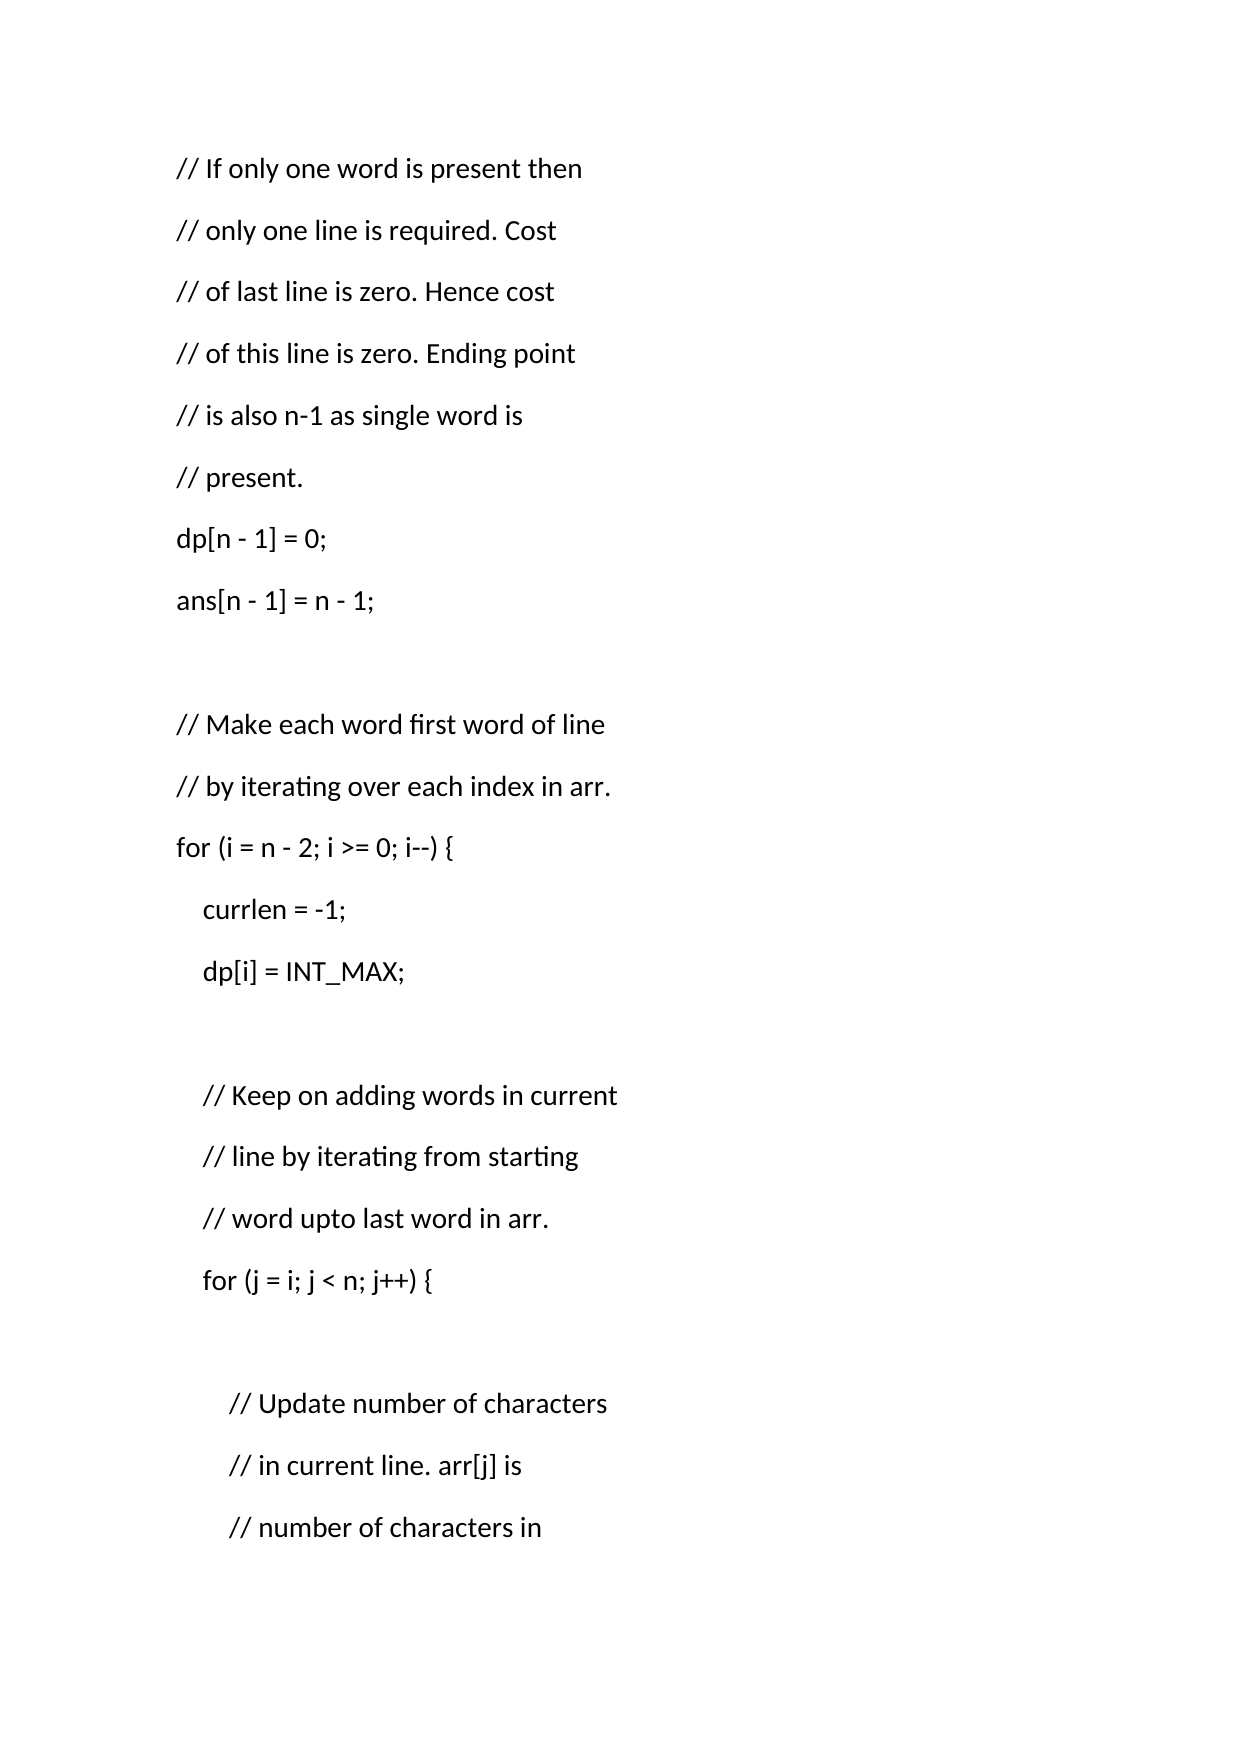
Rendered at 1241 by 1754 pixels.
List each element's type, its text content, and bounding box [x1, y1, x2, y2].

text // present. [150, 459, 1090, 494]
text // word upto last word in arr. [150, 1200, 1090, 1236]
text for (i = n - 2; i >= 0; i--) { [150, 829, 1090, 865]
text // If only one word is present then [150, 150, 1090, 186]
text // by iterating over each index in arr. [150, 768, 1090, 803]
text // of this line is zero. Ending point [150, 335, 1090, 371]
text // is also n-1 as single word is [150, 397, 1090, 433]
text // Make each word first word of line [150, 706, 1090, 742]
text dp[i] = INT_MAX; [150, 953, 1090, 989]
text dp[n - 1] = 0; [150, 521, 1090, 556]
text // line by iterating from starting [150, 1138, 1090, 1174]
text // Keep on adding words in current [150, 1077, 1090, 1112]
text // in current line. arr[j] is [150, 1447, 1090, 1483]
text // number of characters in [150, 1509, 1090, 1544]
text // Update number of characters [150, 1385, 1090, 1421]
text // of last line is zero. Hence cost [150, 273, 1090, 309]
text for (j = i; j < n; j++) { [150, 1262, 1090, 1297]
text ans[n - 1] = n - 1; [150, 582, 1090, 618]
text // only one line is required. Cost [150, 212, 1090, 247]
text currlen = -1; [150, 891, 1090, 927]
